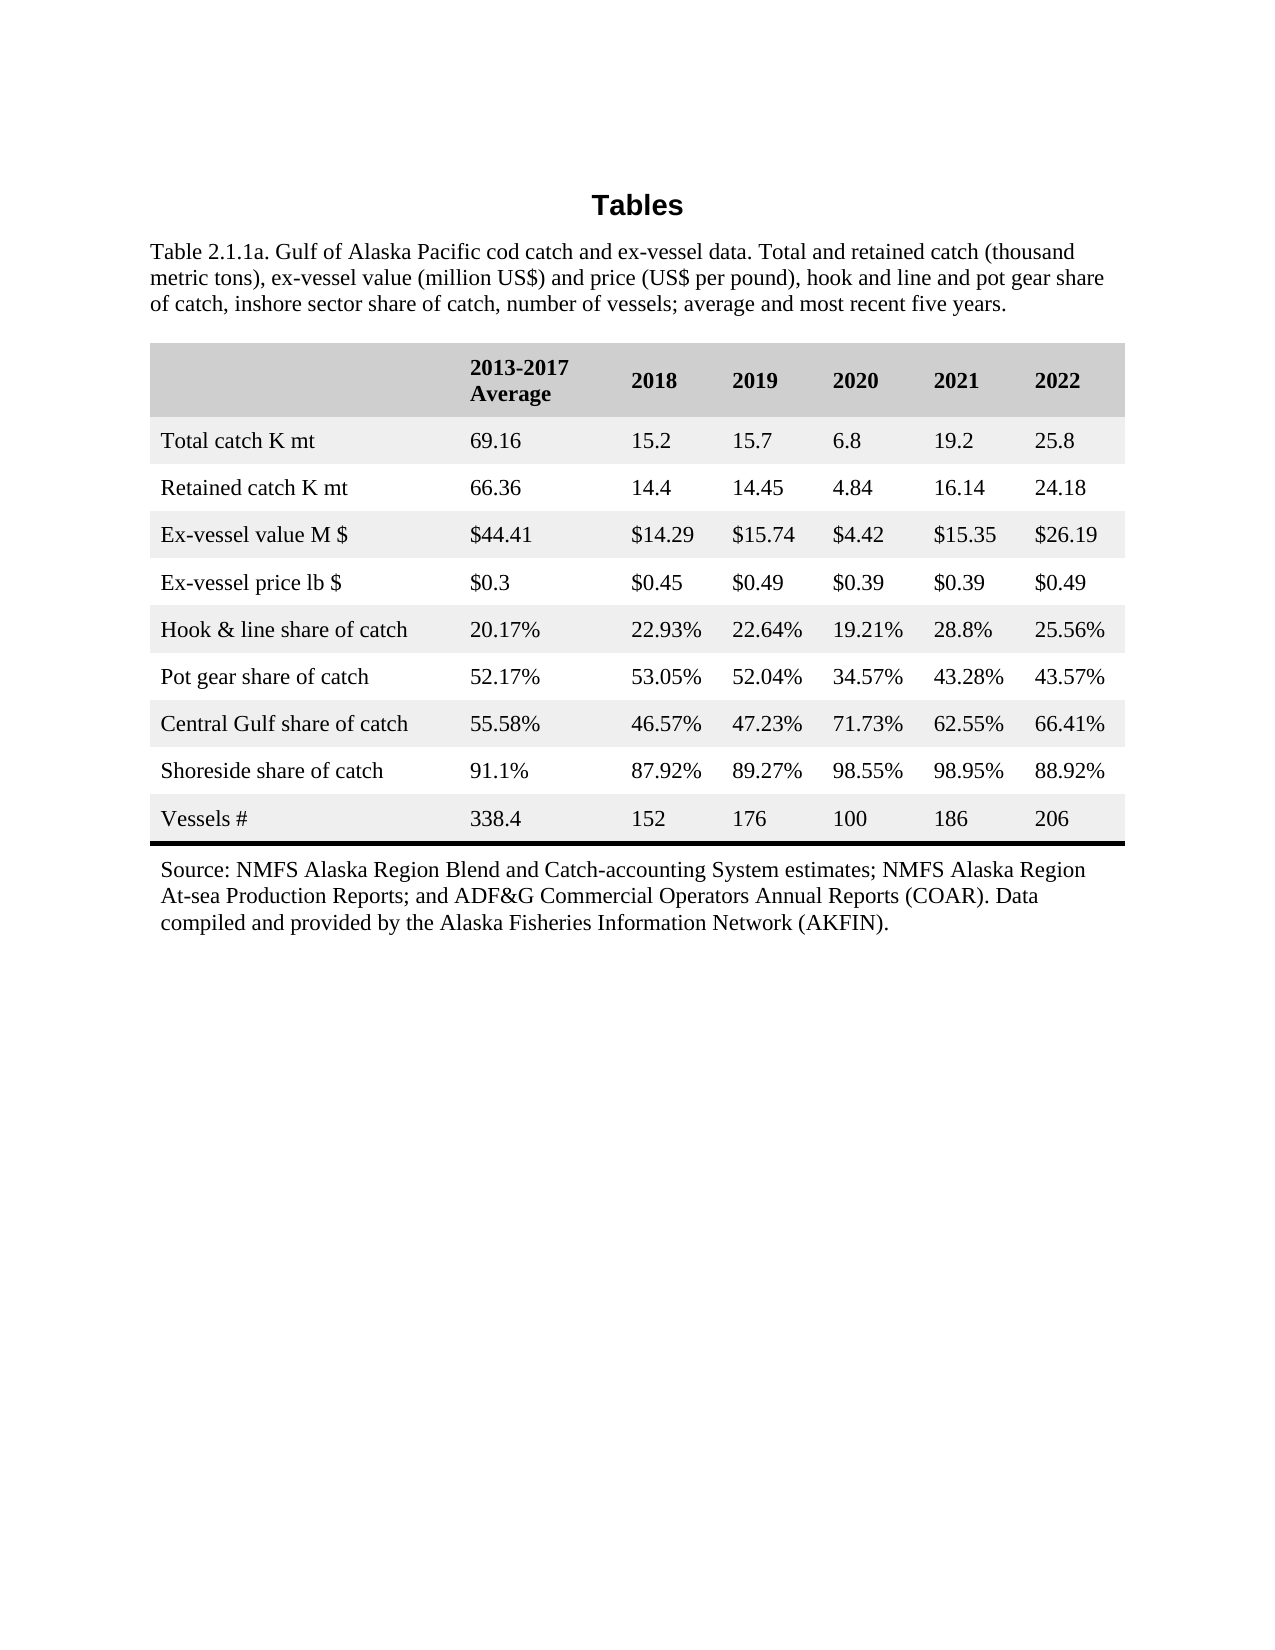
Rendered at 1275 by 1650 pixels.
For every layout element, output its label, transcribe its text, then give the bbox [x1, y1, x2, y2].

subtitle Table 2.1.1a. Gulf of Alaska Pacific cod catch and ex-vessel data. Total and retained catch (thousand metric tons), ex-vessel value (million US$) and price (US$ per pound), hook and line and pot gear share of catch, inshore sector share of catch, number of vessels; average and most recent five years. [150, 238, 1125, 317]
table_cell 16.14 [923, 464, 1024, 511]
table_cell 98.55% [822, 747, 923, 794]
table_header 2013-2017 Average [459, 343, 621, 417]
table_cell Shoreside share of catch [150, 747, 459, 794]
table_cell $0.39 [822, 558, 923, 605]
table_cell 53.05% [621, 653, 722, 700]
table_cell 22.64% [722, 605, 822, 653]
table_cell 88.92% [1024, 747, 1125, 794]
table_cell $4.42 [822, 511, 923, 558]
table_cell Pot gear share of catch [150, 653, 459, 700]
table_cell 19.2 [923, 417, 1024, 464]
table_cell 34.57% [822, 653, 923, 700]
table_cell $44.41 [459, 511, 621, 558]
table_cell 66.41% [1024, 700, 1125, 747]
table_cell 66.36 [459, 464, 621, 511]
table_cell 62.55% [923, 700, 1024, 747]
table_cell 28.8% [923, 605, 1024, 653]
table_cell 52.17% [459, 653, 621, 700]
table_cell Hook & line share of catch [150, 605, 459, 653]
subtitle Tables [150, 187, 1125, 221]
table_cell $15.74 [722, 511, 822, 558]
table_cell $15.35 [923, 511, 1024, 558]
table_cell 43.57% [1024, 653, 1125, 700]
table_cell 206 [1024, 794, 1125, 841]
table_cell 46.57% [621, 700, 722, 747]
table_cell 6.8 [822, 417, 923, 464]
table_cell Retained catch K mt [150, 464, 459, 511]
table_header 2021 [923, 343, 1024, 417]
table_cell Ex-vessel price lb $ [150, 558, 459, 605]
table_cell 186 [923, 794, 1024, 841]
table_cell Central Gulf share of catch [150, 700, 459, 747]
table_cell 338.4 [459, 794, 621, 841]
table_cell 89.27% [722, 747, 822, 794]
table_cell 14.45 [722, 464, 822, 511]
table_cell $0.49 [722, 558, 822, 605]
table_cell $0.45 [621, 558, 722, 605]
table_cell 69.16 [459, 417, 621, 464]
table_cell 19.21% [822, 605, 923, 653]
table_cell 15.7 [722, 417, 822, 464]
table_cell 25.8 [1024, 417, 1125, 464]
table_cell Ex-vessel value M $ [150, 511, 459, 558]
table_header 2019 [722, 343, 822, 417]
table_cell 55.58% [459, 700, 621, 747]
table_cell $0.39 [923, 558, 1024, 605]
table_cell 98.95% [923, 747, 1024, 794]
table_cell 20.17% [459, 605, 621, 653]
table_header 2022 [1024, 343, 1125, 417]
table_cell Total catch K mt [150, 417, 459, 464]
table_cell 22.93% [621, 605, 722, 653]
table_cell 176 [722, 794, 822, 841]
table_cell $14.29 [621, 511, 722, 558]
table_cell 25.56% [1024, 605, 1125, 653]
table_cell 15.2 [621, 417, 722, 464]
table_cell $0.3 [459, 558, 621, 605]
table_cell 91.1% [459, 747, 621, 794]
table_cell 24.18 [1024, 464, 1125, 511]
table_cell $26.19 [1024, 511, 1125, 558]
table_header [150, 343, 459, 417]
table_header 2020 [822, 343, 923, 417]
table_cell 71.73% [822, 700, 923, 747]
table_cell 152 [621, 794, 722, 841]
table_cell $0.49 [1024, 558, 1125, 605]
table_cell Source: NMFS Alaska Region Blend and Catch-accounting System estimates; NMFS Alaska Region At-sea Production Reports; and ADF&G Commercial Operators Annual Reports (COAR). Data compiled and provided by the Alaska Fisheries Information Network (AKFIN). [150, 846, 1125, 945]
table_cell 4.84 [822, 464, 923, 511]
table_cell 14.4 [621, 464, 722, 511]
table_cell 52.04% [722, 653, 822, 700]
table_cell 43.28% [923, 653, 1024, 700]
table_cell 100 [822, 794, 923, 841]
table_cell Vessels # [150, 794, 459, 841]
table_header 2018 [621, 343, 722, 417]
table_cell 47.23% [722, 700, 822, 747]
table_cell 87.92% [621, 747, 722, 794]
